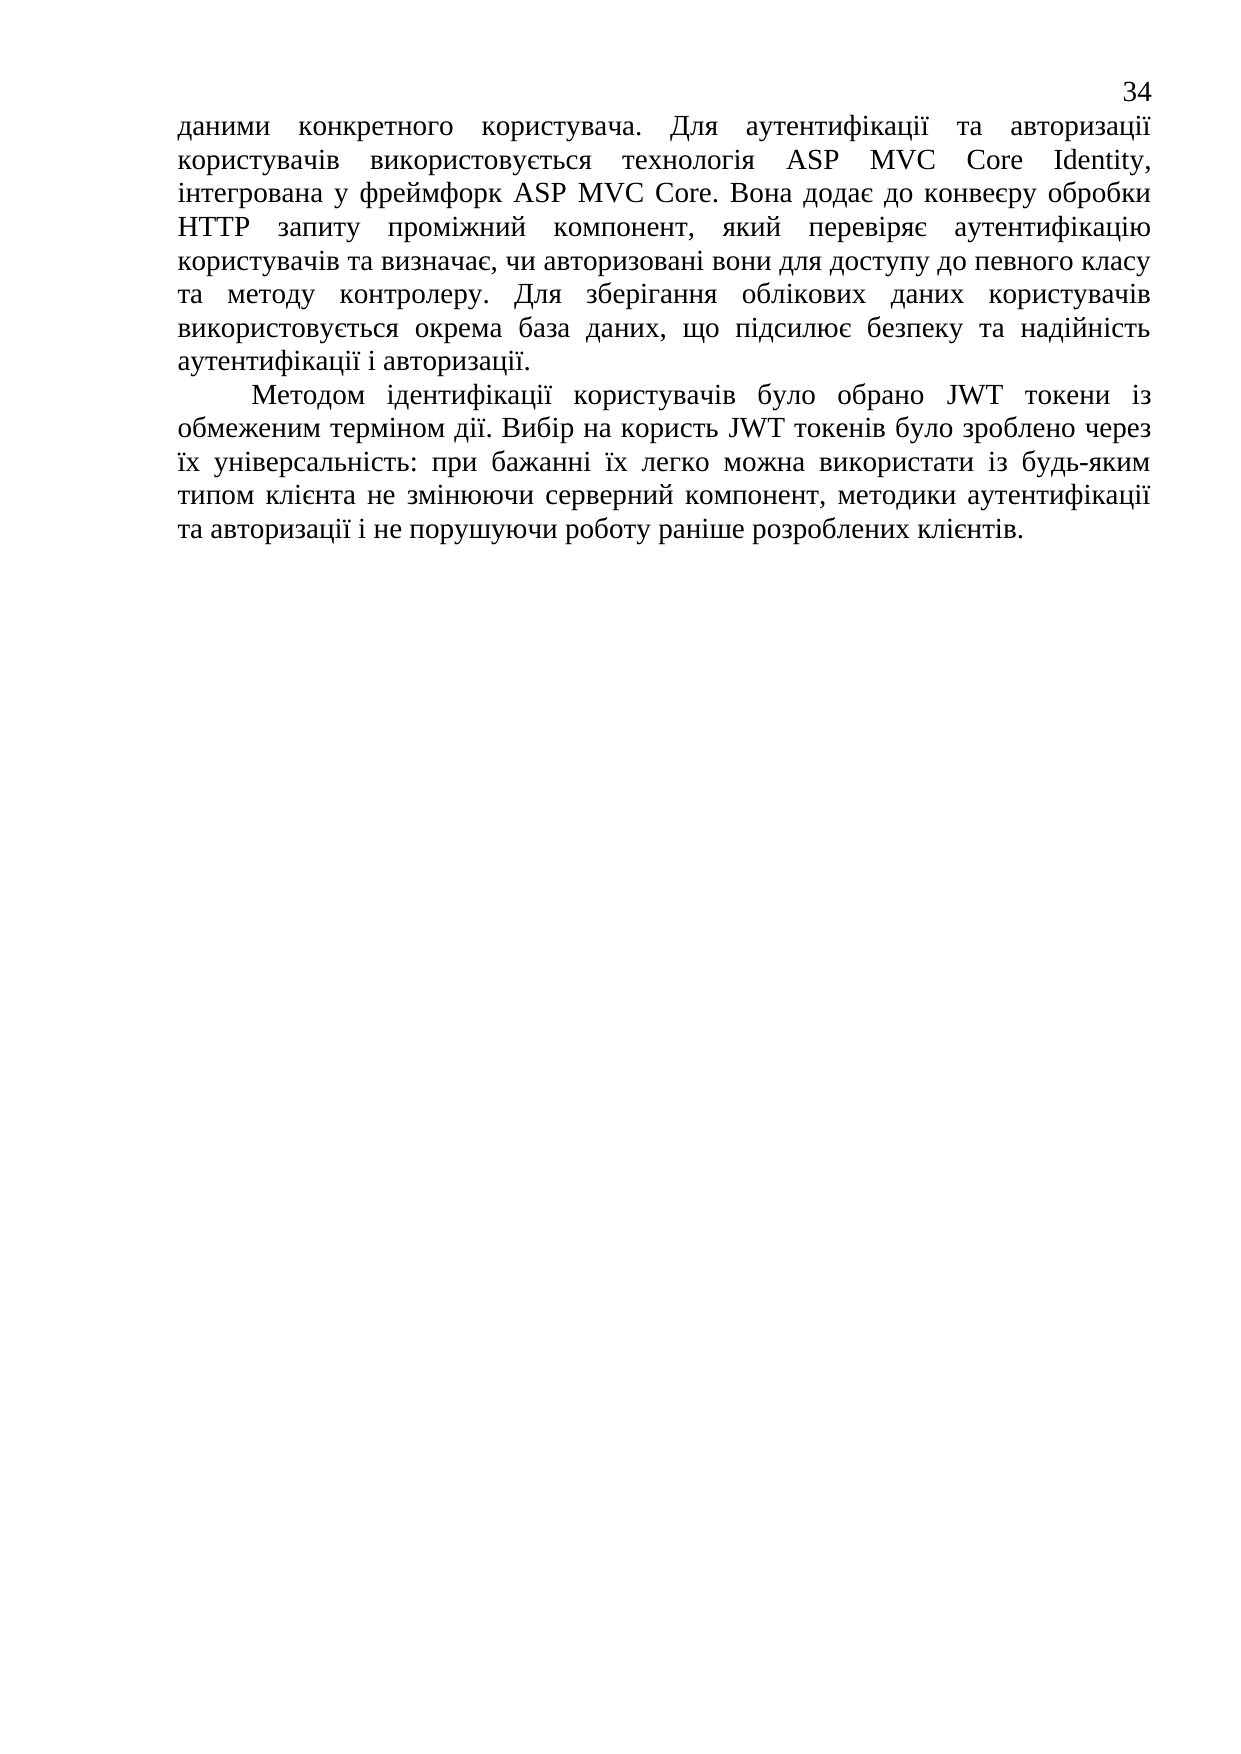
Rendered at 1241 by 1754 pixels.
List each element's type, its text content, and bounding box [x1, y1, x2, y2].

text Методом ідентифікації користувачів було обрано JWT токени із обмеженим терміном дії. Вибір на користь JWT токенів було зроблено через їх універсальність: при бажанні їх легко можна використати із будь-яким типом клієнта не змінюючи серверний компонент, методики аутентифікації та авторизації і не порушуючи роботу раніше розроблених клієнтів. [177, 377, 1152, 544]
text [177, 108, 1152, 377]
